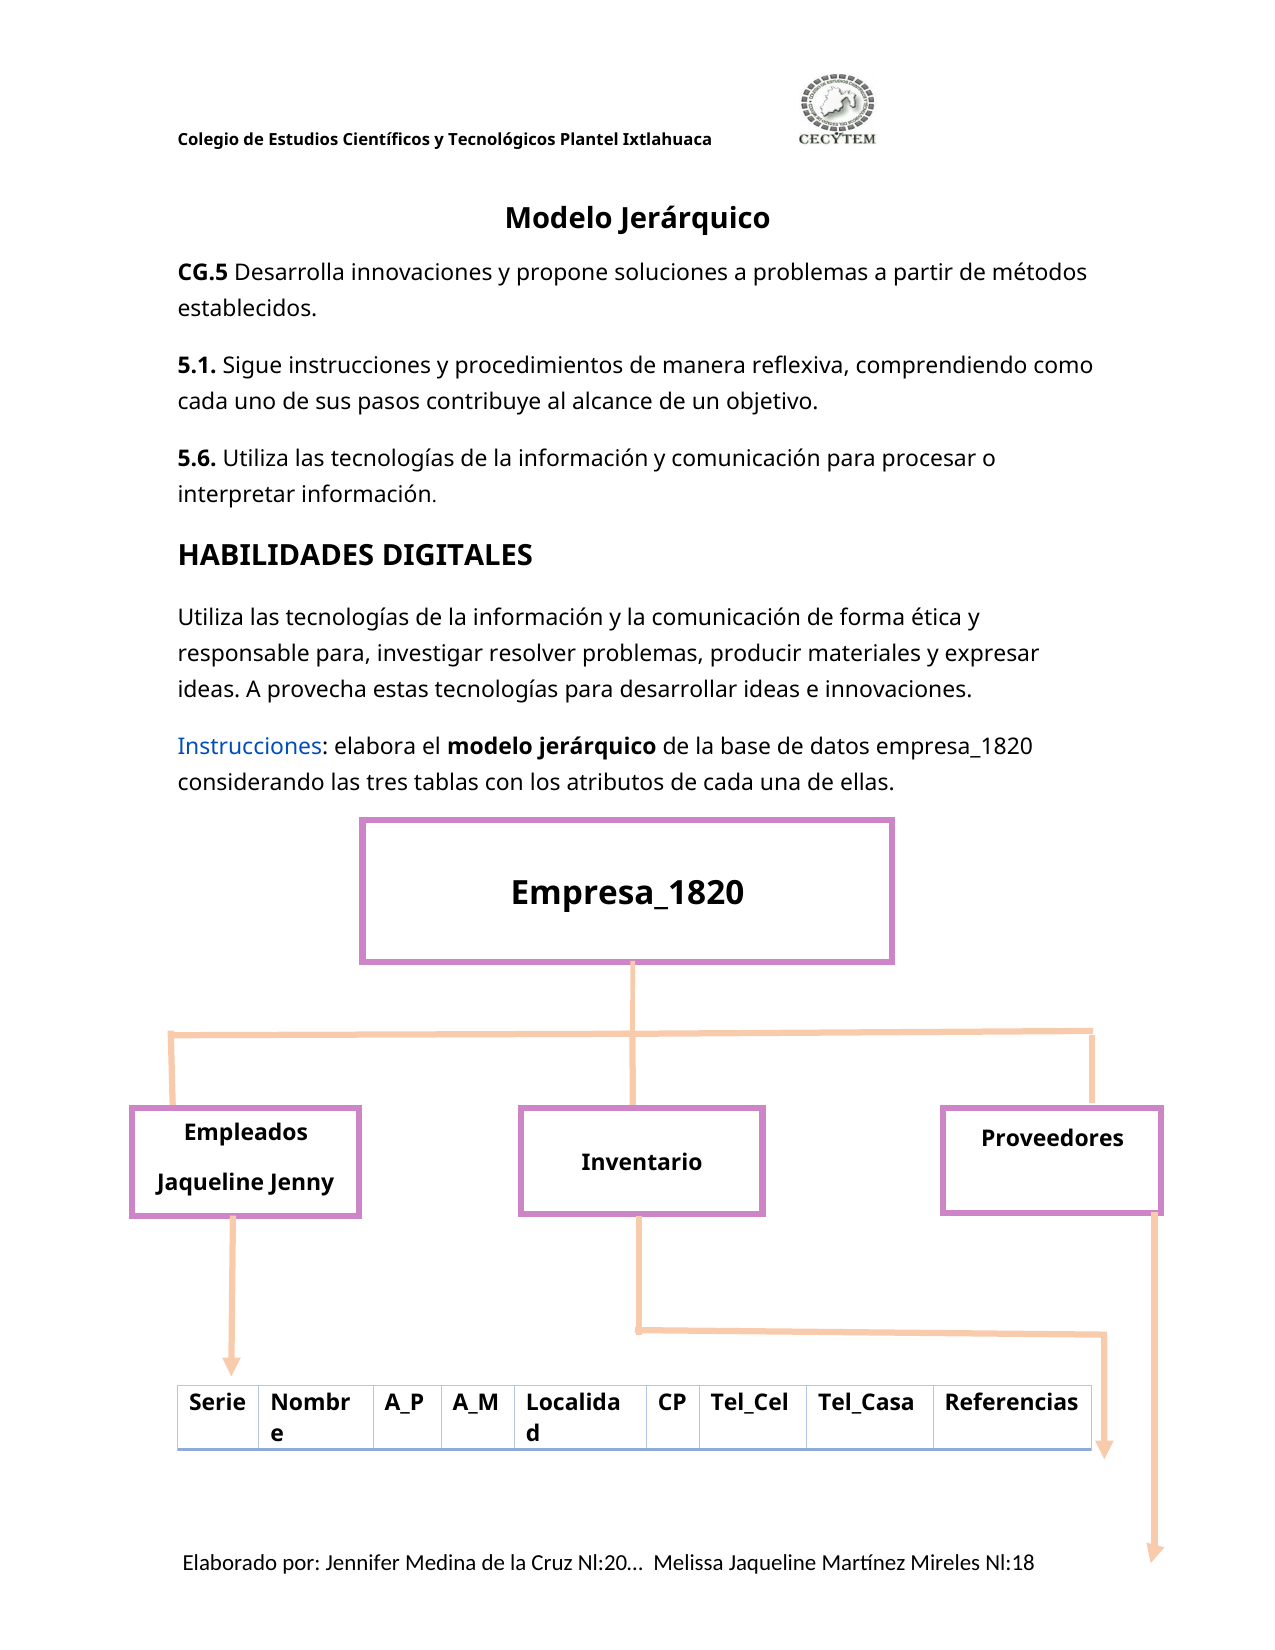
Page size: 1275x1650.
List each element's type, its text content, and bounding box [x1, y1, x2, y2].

text 5.1. Sigue instrucciones y procedimientos de manera reflexiva, comprendiendo como cada uno de sus pasos contribuye al alcance de un objetivo. [177, 349, 1098, 416]
table_header Localidad [515, 1386, 646, 1448]
table_header Referencias [934, 1386, 1091, 1448]
text Utiliza las tecnologías de la información y la comunicación de forma ética y responsable para, investigar resolver problemas, producir materiales y expresar ideas. A provecha estas tecnologías para desarrollar ideas e innovaciones. [177, 601, 1098, 704]
text CG.5 Desarrolla innovaciones y propone soluciones a problemas a partir de métodos establecidos. [177, 256, 1098, 323]
table_header Serie [178, 1386, 258, 1448]
text Instrucciones: elabora el modelo jerárquico de la base de datos empresa_1820 considerando las tres tablas con los atributos de cada una de ellas. [177, 729, 1098, 797]
table_header CP [647, 1386, 699, 1448]
text Modelo Jerárquico [177, 197, 1098, 237]
text HABILIDADES DIGITALES [177, 534, 1098, 574]
table_header A_M [442, 1386, 514, 1448]
table_header Nombre [259, 1386, 373, 1448]
text 5.6. Utiliza las tecnologías de la información y comunicación para procesar o interpretar información. [177, 442, 1098, 509]
table_header Tel_Casa [807, 1386, 933, 1448]
picture [799, 73, 878, 146]
table_header A_P [374, 1386, 441, 1448]
table_header Tel_Cel [700, 1386, 806, 1448]
